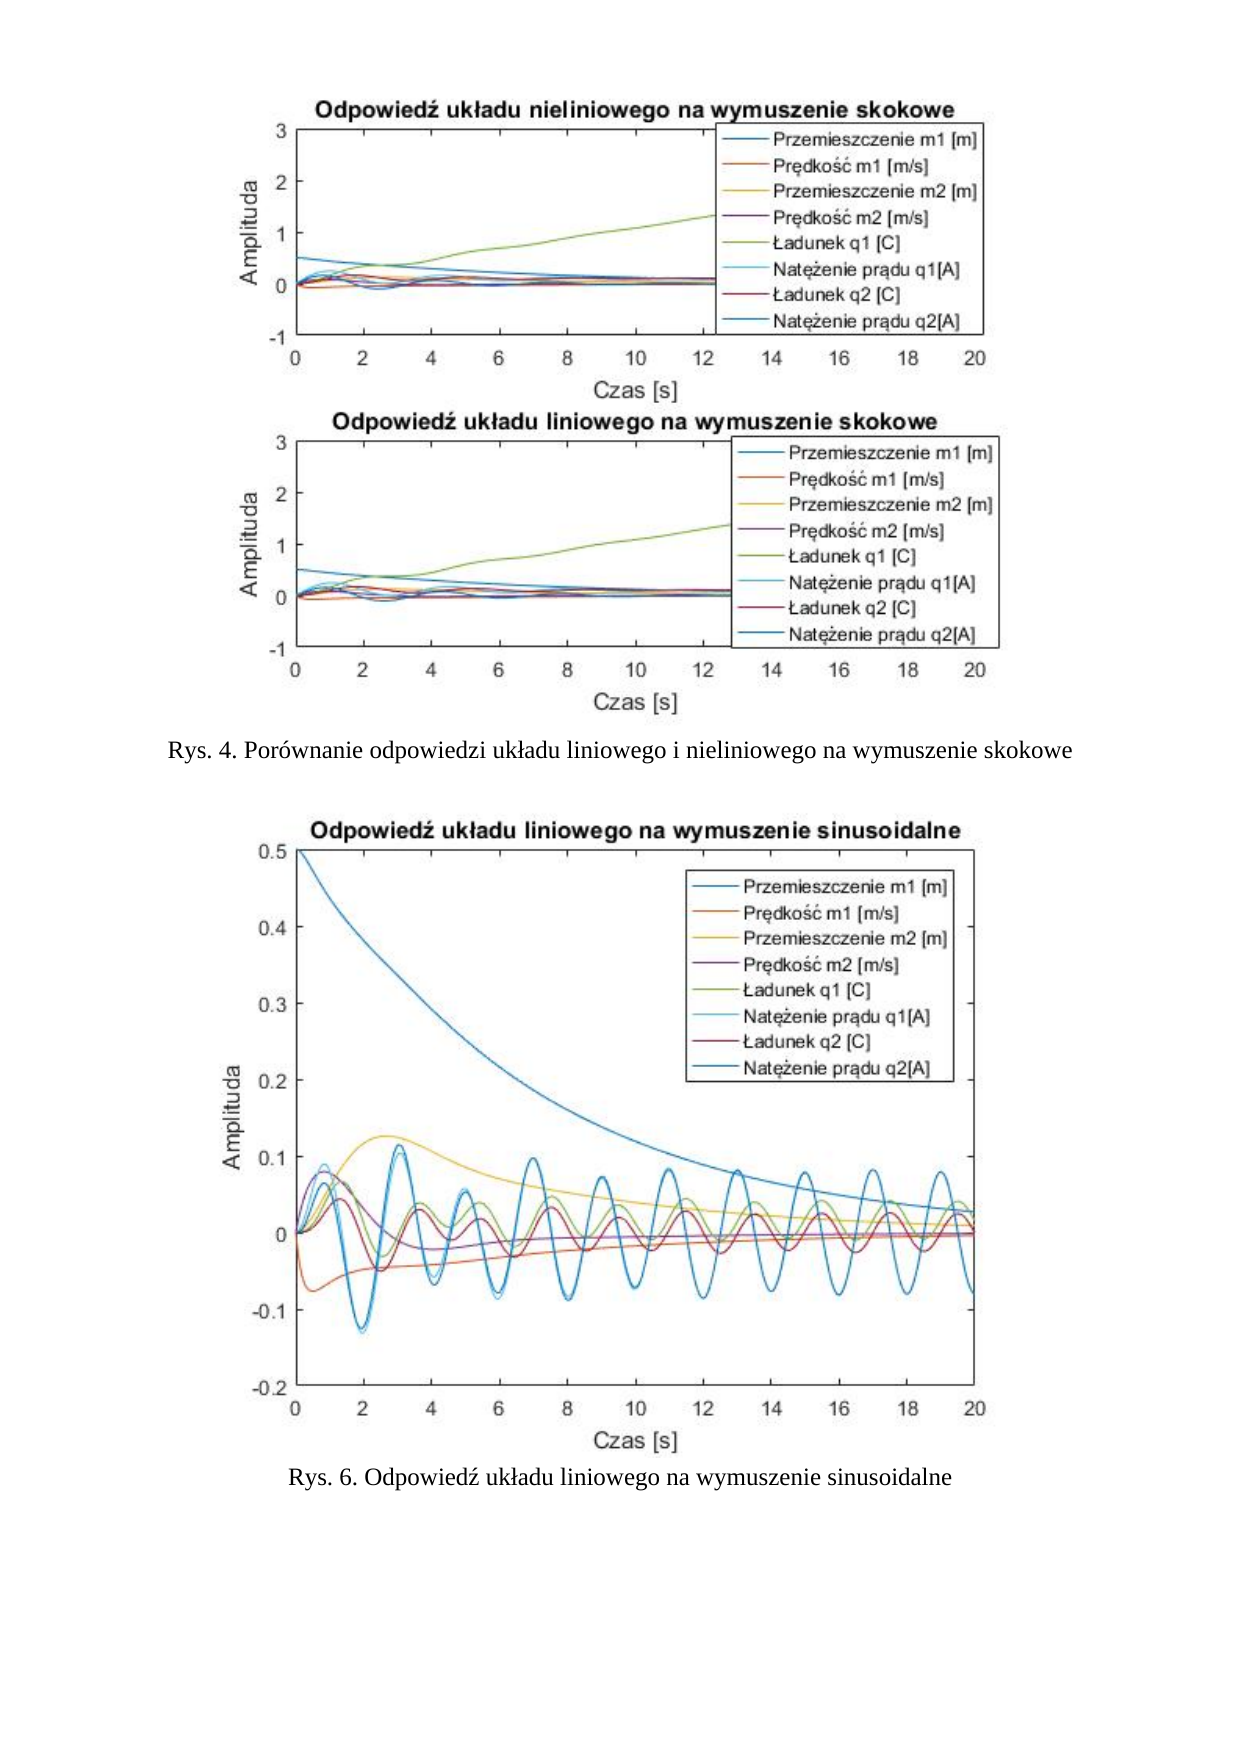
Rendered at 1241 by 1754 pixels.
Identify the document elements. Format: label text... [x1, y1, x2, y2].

text Rys. 4. Porównanie odpowiedzi układu liniowego i nieliniowego na wymuszenie skokowe [75, 735, 1165, 764]
picture [182, 801, 1058, 1458]
text Rys. 6. Odpowiedź układu liniowego na wymuszenie sinusoidalne [75, 1462, 1165, 1491]
picture [182, 75, 1058, 732]
